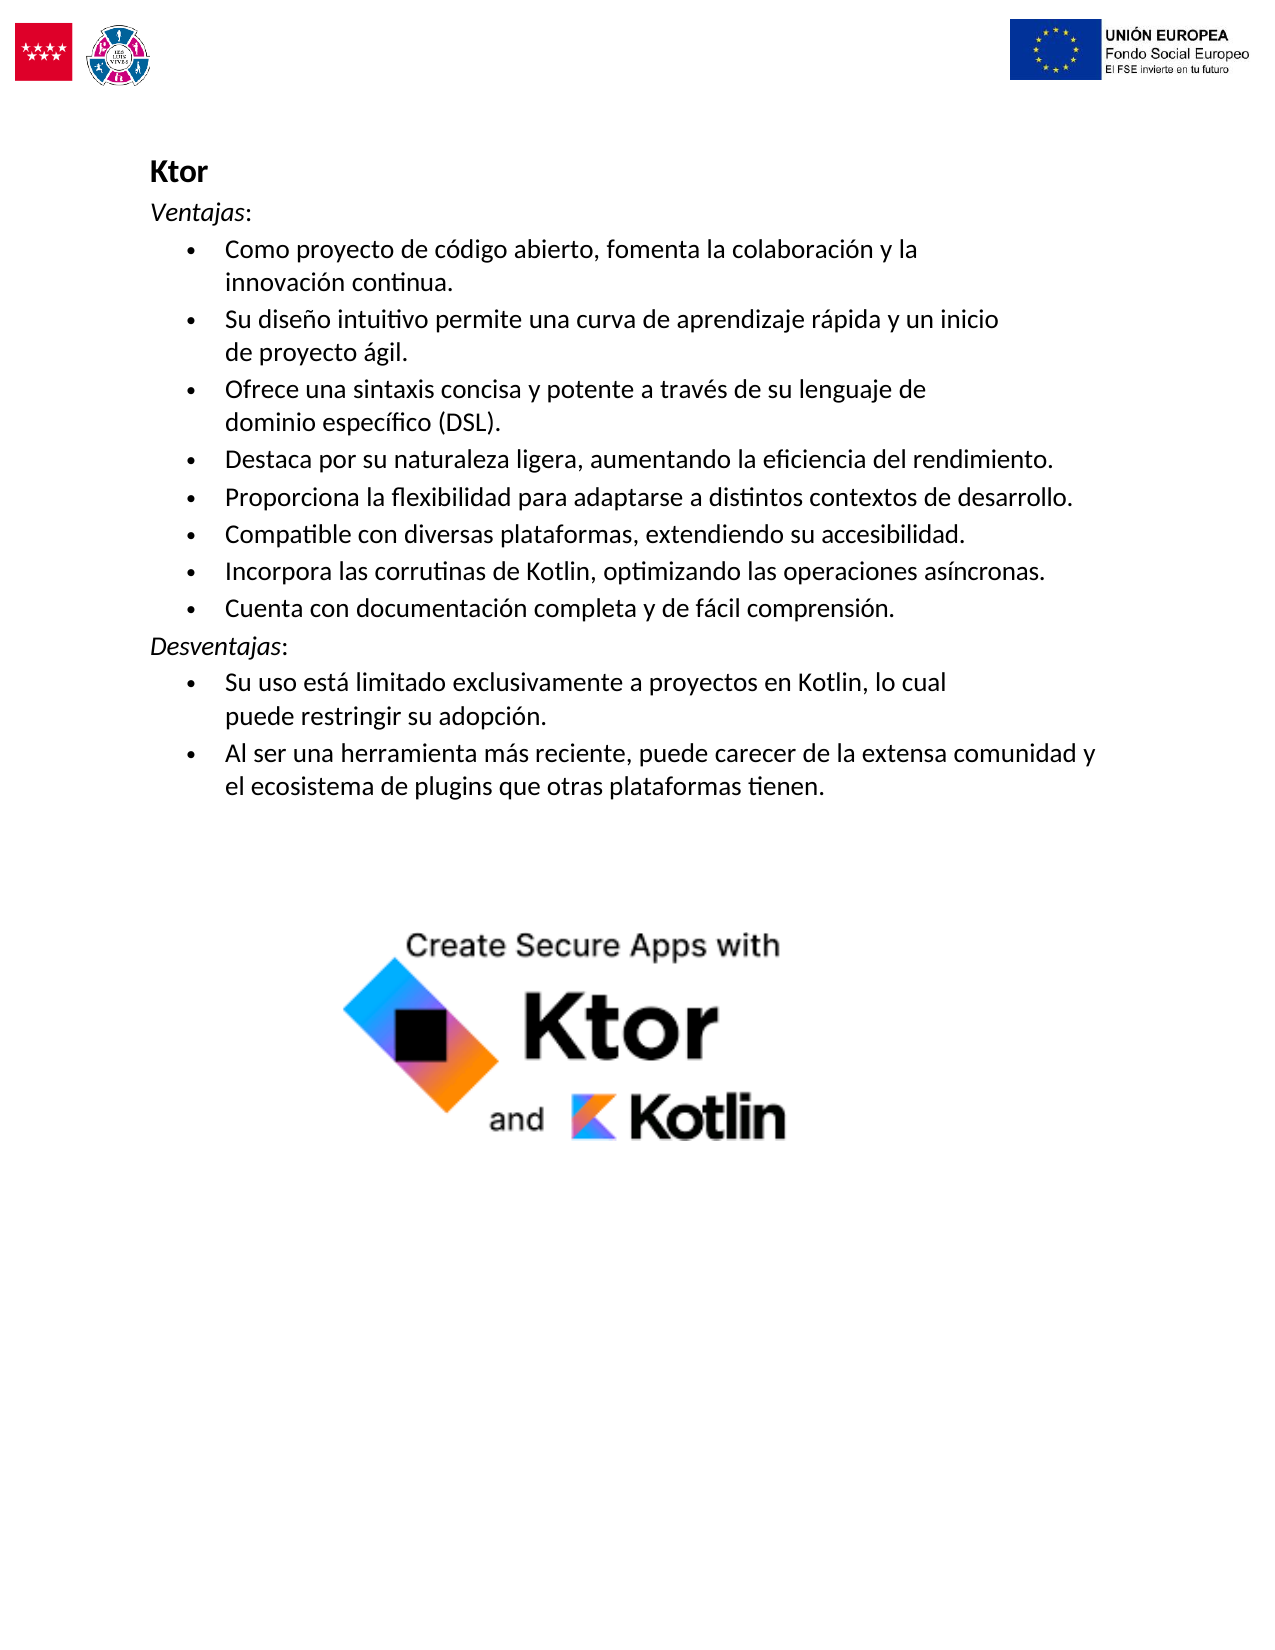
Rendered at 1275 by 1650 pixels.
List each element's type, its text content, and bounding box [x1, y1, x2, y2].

picture [86, 25, 150, 86]
picture [1010, 19, 1251, 80]
text Ventajas: [150, 195, 1173, 228]
subtitle Ktor [150, 149, 1173, 190]
list Incorpora las corrutinas de Kotlin, optimizando las operaciones asíncronas. [187, 554, 1173, 587]
list Como proyecto de código abierto, fomenta la colaboración y la innovación continua. [187, 232, 1043, 298]
list Su uso está limitado exclusivamente a proyectos en Kotlin, lo cual puede restringir su adopción. [187, 666, 1022, 732]
picture [14, 22, 73, 81]
list Cuenta con documentación completa y de fácil comprensión. [187, 591, 1173, 624]
picture [342, 932, 787, 1141]
list Proporciona la flexibilidad para adaptarse a distintos contextos de desarrollo. [187, 480, 1173, 513]
list Al ser una herramienta más reciente, puede carecer de la extensa comunidad y el ecosistema de plugins que otras plataformas tienen. [187, 736, 1120, 802]
list Ofrece una sintaxis concisa y potente a través de su lenguaje de dominio específico (DSL). [187, 372, 1023, 438]
text Desventajas: [150, 629, 1173, 662]
list Compatible con diversas plataformas, extendiendo su accesibilidad. [187, 517, 1173, 550]
list Su diseño intuitivo permite una curva de aprendizaje rápida y un inicio de proyecto ágil. [187, 302, 1032, 368]
list Destaca por su naturaleza ligera, aumentando la eficiencia del rendimiento. [187, 442, 1173, 476]
